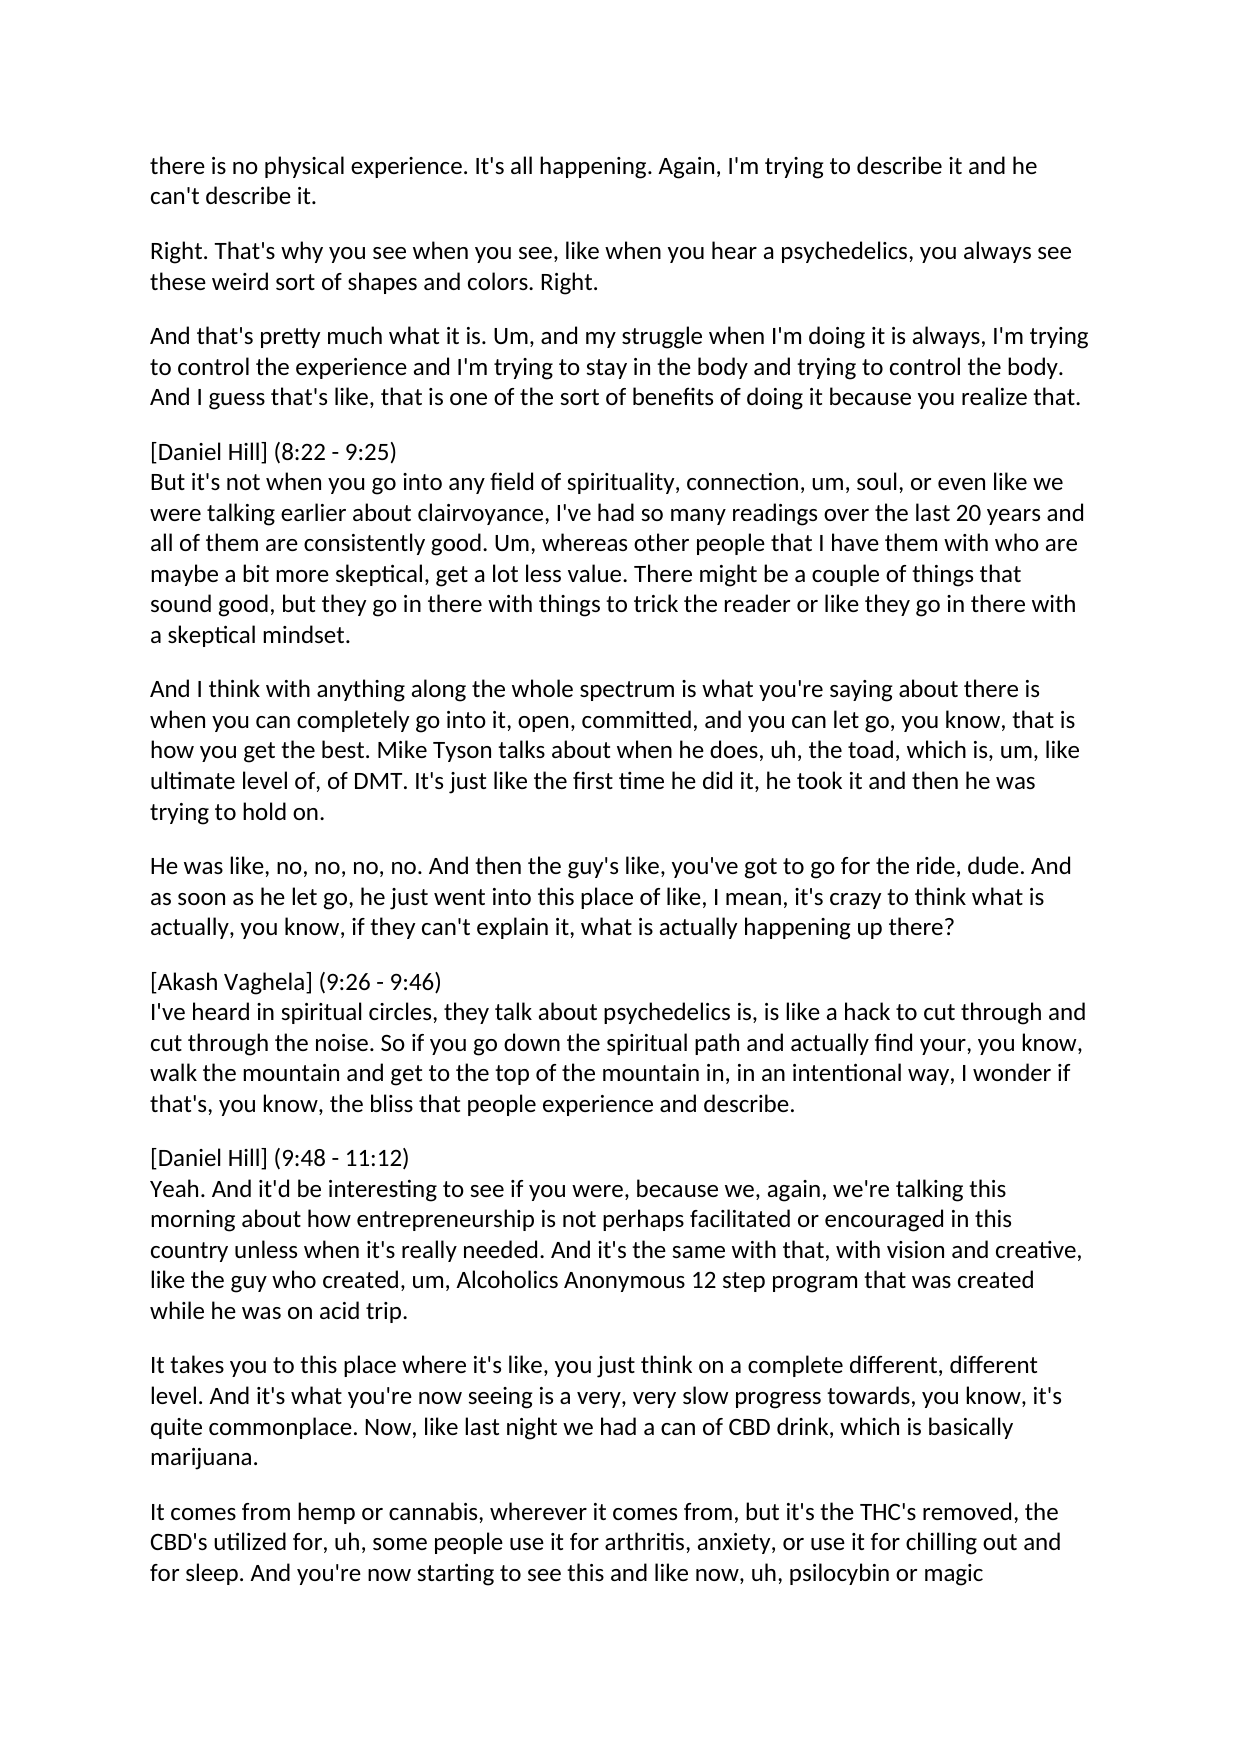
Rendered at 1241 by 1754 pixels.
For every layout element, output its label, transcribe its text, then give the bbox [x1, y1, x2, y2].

text Right. That's why you see when you see, like when you hear a psychedelics, you always see these weird sort of shapes and colors. Right. [150, 235, 1090, 296]
text Yeah. And it'd be interesting to see if you were, because we, again, we're talking this morning about how entrepreneurship is not perhaps facilitated or encouraged in this country unless when it's really needed. And it's the same with that, with vision and creative, like the guy who created, um, Alcoholics Anonymous 12 step program that was created while he was on acid trip. [150, 1173, 1090, 1326]
text He was like, no, no, no, no. And then the guy's like, you've got to go for the ride, dude. And as soon as he let go, he just went into this place of like, I mean, it's crazy to think what is actually, you know, if they can't explain it, what is actually happening up there? [150, 850, 1090, 942]
text And that's pretty much what it is. Um, and my struggle when I'm doing it is always, I'm trying to control the experience and I'm trying to stay in the body and trying to control the body. And I guess that's like, that is one of the sort of benefits of doing it because you realize that. [150, 320, 1090, 412]
text But it's not when you go into any field of spirituality, connection, um, soul, or even like we were talking earlier about clairvoyance, I've had so many readings over the last 20 years and all of them are consistently good. Um, whereas other people that I have them with who are maybe a bit more skeptical, get a lot less value. There might be a couple of things that sound good, but they go in there with things to trick the reader or like they go in there with a skeptical mindset. [150, 466, 1090, 649]
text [150, 150, 1090, 211]
text [Daniel Hill] (9:48 - 11:12) [150, 1142, 1090, 1173]
text And I think with anything along the whole spectrum is what you're saying about there is when you can completely go into it, open, committed, and you can let go, you know, that is how you get the best. Mike Tyson talks about when he does, uh, the toad, which is, um, like ultimate level of, of DMT. It's just like the first time he did it, he took it and then he was trying to hold on. [150, 673, 1090, 826]
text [150, 1496, 1090, 1587]
text [Akash Vaghela] (9:26 - 9:46) [150, 966, 1090, 996]
text It takes you to this place where it's like, you just think on a complete different, different level. And it's what you're now seeing is a very, very slow progress towards, you know, it's quite commonplace. Now, like last night we had a can of CBD drink, which is basically marijuana. [150, 1350, 1090, 1472]
text I've heard in spiritual circles, they talk about psychedelics is, is like a hack to cut through and cut through the noise. So if you go down the spiritual path and actually find your, you know, walk the mountain and get to the top of the mountain in, in an intentional way, I wonder if that's, you know, the bliss that people experience and describe. [150, 996, 1090, 1118]
text [Daniel Hill] (8:22 - 9:25) [150, 436, 1090, 466]
